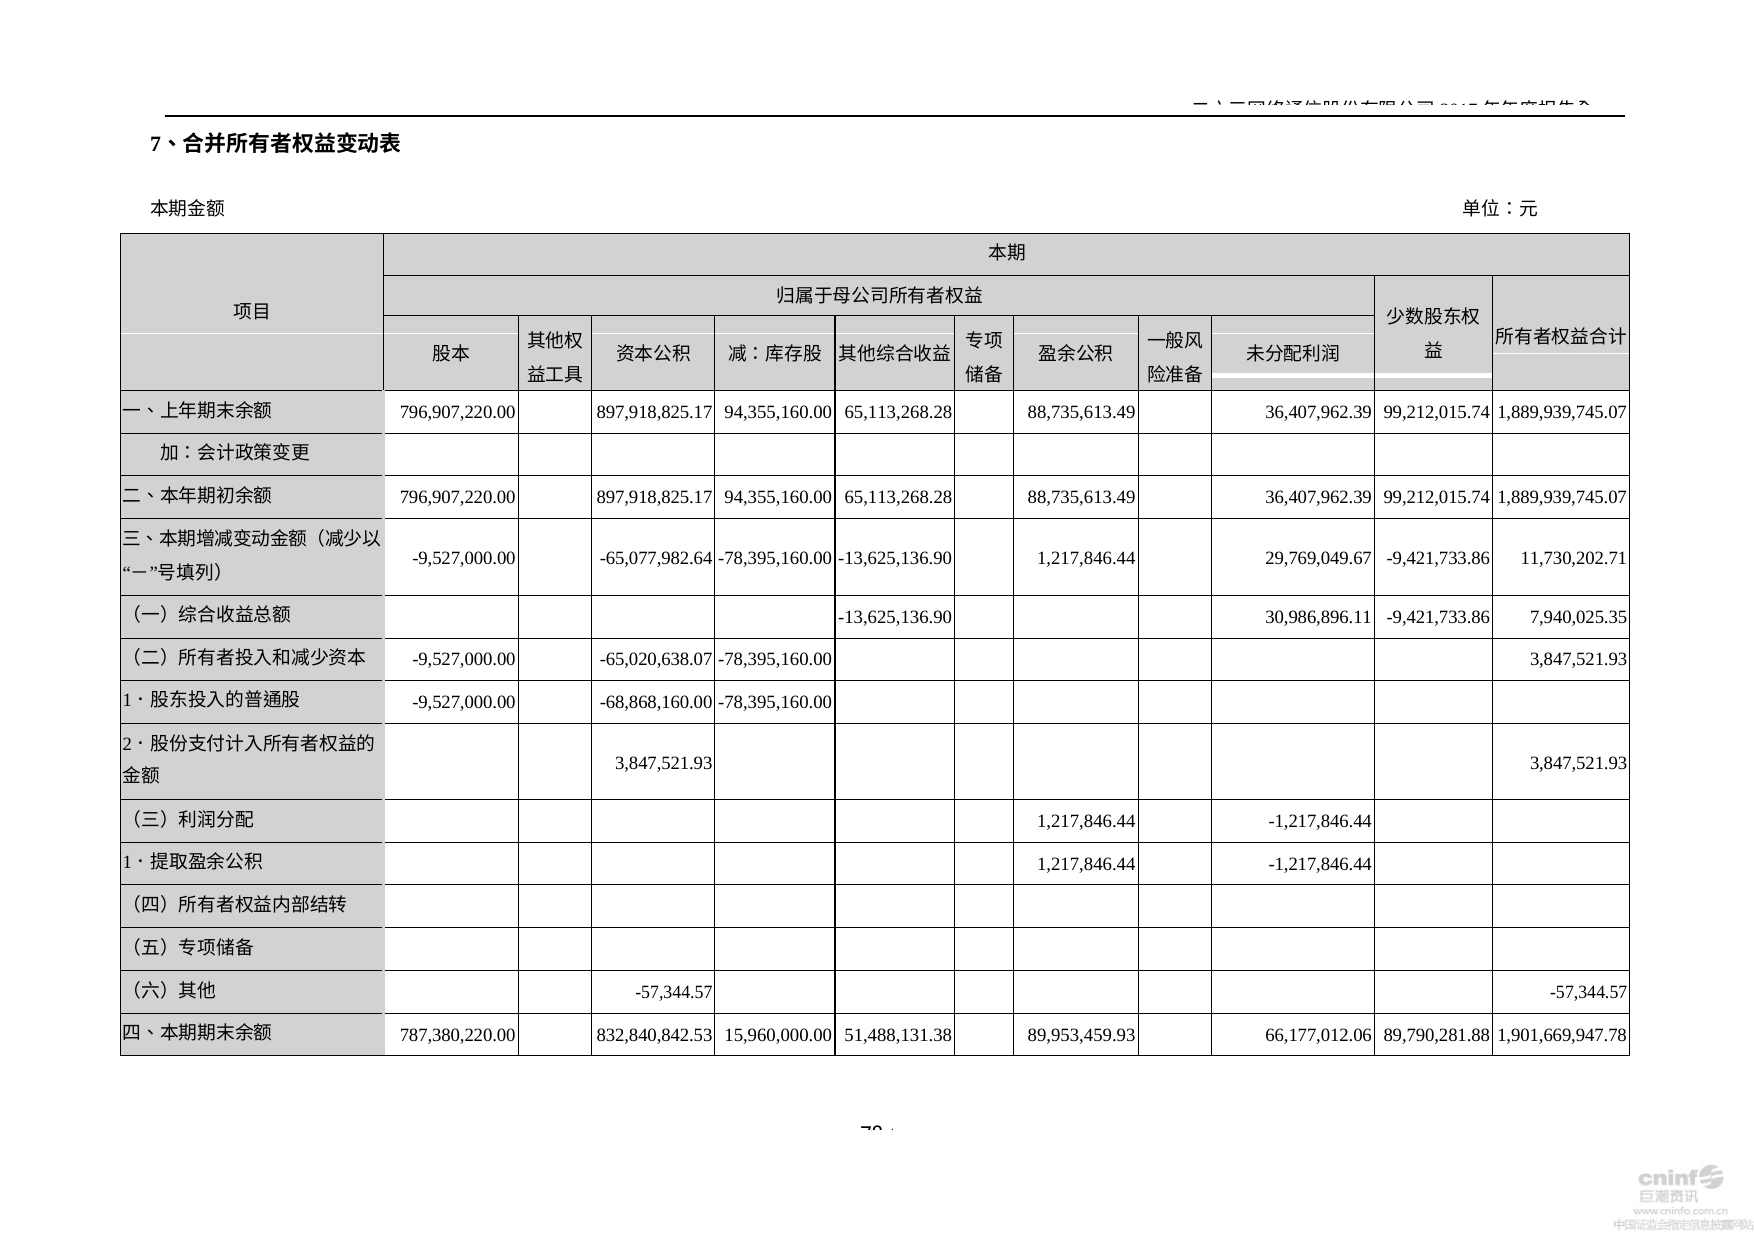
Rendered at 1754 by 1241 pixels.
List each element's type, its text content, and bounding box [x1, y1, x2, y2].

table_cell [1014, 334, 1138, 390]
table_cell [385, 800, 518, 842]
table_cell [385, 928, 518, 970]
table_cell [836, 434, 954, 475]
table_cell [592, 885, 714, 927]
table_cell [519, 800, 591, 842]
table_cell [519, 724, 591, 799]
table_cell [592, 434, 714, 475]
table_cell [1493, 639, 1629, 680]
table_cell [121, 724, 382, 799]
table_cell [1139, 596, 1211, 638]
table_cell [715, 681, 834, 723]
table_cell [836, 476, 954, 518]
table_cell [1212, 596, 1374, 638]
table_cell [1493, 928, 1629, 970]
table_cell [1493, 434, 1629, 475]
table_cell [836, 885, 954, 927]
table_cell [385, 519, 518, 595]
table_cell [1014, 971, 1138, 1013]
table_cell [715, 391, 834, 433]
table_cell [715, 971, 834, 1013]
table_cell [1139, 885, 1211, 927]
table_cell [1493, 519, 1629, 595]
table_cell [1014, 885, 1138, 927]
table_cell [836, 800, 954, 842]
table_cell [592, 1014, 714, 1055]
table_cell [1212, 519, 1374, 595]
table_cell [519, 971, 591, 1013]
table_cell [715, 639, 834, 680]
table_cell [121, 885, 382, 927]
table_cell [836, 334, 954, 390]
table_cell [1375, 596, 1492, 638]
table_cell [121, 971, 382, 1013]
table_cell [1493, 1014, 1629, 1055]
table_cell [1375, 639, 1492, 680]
text 本期金额 单位：元 [150, 196, 1754, 221]
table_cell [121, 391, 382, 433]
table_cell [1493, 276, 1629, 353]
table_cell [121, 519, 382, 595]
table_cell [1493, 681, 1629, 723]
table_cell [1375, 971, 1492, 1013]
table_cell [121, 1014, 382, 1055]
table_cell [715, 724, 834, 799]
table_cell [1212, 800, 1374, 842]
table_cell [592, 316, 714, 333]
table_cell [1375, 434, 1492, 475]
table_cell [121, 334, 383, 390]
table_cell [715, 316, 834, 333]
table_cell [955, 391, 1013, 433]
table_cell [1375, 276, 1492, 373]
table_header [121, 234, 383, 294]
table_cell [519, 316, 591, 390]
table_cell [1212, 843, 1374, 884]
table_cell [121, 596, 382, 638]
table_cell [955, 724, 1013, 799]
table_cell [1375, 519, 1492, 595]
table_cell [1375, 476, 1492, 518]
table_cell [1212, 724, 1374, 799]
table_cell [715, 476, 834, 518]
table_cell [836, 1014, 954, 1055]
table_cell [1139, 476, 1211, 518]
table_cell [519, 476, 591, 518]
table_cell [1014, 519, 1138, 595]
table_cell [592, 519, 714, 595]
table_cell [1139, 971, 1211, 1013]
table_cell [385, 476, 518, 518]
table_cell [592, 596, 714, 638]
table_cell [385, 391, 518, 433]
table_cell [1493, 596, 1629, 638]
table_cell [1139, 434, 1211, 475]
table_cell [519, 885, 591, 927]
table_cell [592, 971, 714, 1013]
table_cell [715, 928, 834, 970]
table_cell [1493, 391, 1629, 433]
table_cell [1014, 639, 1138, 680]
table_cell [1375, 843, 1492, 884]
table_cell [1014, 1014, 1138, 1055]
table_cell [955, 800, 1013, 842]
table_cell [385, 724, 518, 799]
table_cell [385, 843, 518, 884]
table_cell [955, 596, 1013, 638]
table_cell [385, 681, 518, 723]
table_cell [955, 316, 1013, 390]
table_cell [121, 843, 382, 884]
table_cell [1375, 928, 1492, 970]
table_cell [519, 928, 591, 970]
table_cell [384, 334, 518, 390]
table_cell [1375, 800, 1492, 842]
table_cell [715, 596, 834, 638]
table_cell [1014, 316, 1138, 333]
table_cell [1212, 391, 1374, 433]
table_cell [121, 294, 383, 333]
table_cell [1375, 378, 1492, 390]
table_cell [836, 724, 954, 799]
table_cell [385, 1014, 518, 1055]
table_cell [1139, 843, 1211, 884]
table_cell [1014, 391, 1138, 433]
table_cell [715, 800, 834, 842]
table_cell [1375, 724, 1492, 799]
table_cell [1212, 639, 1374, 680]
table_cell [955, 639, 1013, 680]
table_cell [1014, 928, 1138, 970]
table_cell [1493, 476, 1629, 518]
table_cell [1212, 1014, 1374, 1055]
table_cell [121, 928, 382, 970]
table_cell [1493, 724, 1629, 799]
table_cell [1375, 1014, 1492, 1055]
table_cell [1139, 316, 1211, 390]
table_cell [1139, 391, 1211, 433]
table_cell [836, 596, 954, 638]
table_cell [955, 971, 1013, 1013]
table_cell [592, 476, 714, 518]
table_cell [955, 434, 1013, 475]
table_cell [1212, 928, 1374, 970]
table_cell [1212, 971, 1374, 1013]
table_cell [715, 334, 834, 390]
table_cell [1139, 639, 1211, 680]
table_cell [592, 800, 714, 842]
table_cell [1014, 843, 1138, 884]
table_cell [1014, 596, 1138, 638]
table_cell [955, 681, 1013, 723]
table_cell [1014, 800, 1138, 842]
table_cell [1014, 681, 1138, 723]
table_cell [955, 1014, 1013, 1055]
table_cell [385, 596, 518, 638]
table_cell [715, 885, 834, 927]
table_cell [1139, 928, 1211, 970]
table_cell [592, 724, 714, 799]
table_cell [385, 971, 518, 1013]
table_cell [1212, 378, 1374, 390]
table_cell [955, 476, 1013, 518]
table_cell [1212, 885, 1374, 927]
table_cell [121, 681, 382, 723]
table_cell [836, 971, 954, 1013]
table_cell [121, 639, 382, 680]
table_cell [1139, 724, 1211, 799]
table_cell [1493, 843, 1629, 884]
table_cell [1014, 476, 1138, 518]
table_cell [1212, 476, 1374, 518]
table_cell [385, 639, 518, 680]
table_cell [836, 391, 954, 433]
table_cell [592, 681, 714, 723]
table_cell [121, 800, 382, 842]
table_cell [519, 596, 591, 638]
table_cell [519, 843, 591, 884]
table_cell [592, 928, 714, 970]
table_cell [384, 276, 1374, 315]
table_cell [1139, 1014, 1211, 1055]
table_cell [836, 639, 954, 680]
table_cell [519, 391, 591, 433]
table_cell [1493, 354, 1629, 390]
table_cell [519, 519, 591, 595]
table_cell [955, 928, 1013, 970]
picture [1613, 1159, 1754, 1241]
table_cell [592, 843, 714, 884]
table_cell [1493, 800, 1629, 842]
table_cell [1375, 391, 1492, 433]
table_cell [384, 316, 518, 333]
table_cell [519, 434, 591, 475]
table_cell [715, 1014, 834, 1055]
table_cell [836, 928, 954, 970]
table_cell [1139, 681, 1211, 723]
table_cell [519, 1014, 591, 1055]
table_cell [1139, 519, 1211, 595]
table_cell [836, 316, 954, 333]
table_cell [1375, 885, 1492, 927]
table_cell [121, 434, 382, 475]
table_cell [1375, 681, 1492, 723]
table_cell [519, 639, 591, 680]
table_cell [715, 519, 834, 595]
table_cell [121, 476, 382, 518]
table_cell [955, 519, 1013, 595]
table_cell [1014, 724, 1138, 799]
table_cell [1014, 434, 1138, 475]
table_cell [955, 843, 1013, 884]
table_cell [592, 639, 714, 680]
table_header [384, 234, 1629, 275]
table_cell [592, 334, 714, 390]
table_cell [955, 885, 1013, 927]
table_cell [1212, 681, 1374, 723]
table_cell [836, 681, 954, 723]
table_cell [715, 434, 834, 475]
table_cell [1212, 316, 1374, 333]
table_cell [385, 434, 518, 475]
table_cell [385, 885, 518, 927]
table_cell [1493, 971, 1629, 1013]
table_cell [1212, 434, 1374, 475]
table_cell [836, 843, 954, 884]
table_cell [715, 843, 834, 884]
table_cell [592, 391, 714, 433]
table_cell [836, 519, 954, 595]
subtitle 7、合并所有者权益变动表 [150, 128, 1754, 158]
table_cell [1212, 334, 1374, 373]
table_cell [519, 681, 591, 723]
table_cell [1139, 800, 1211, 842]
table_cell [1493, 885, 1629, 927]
